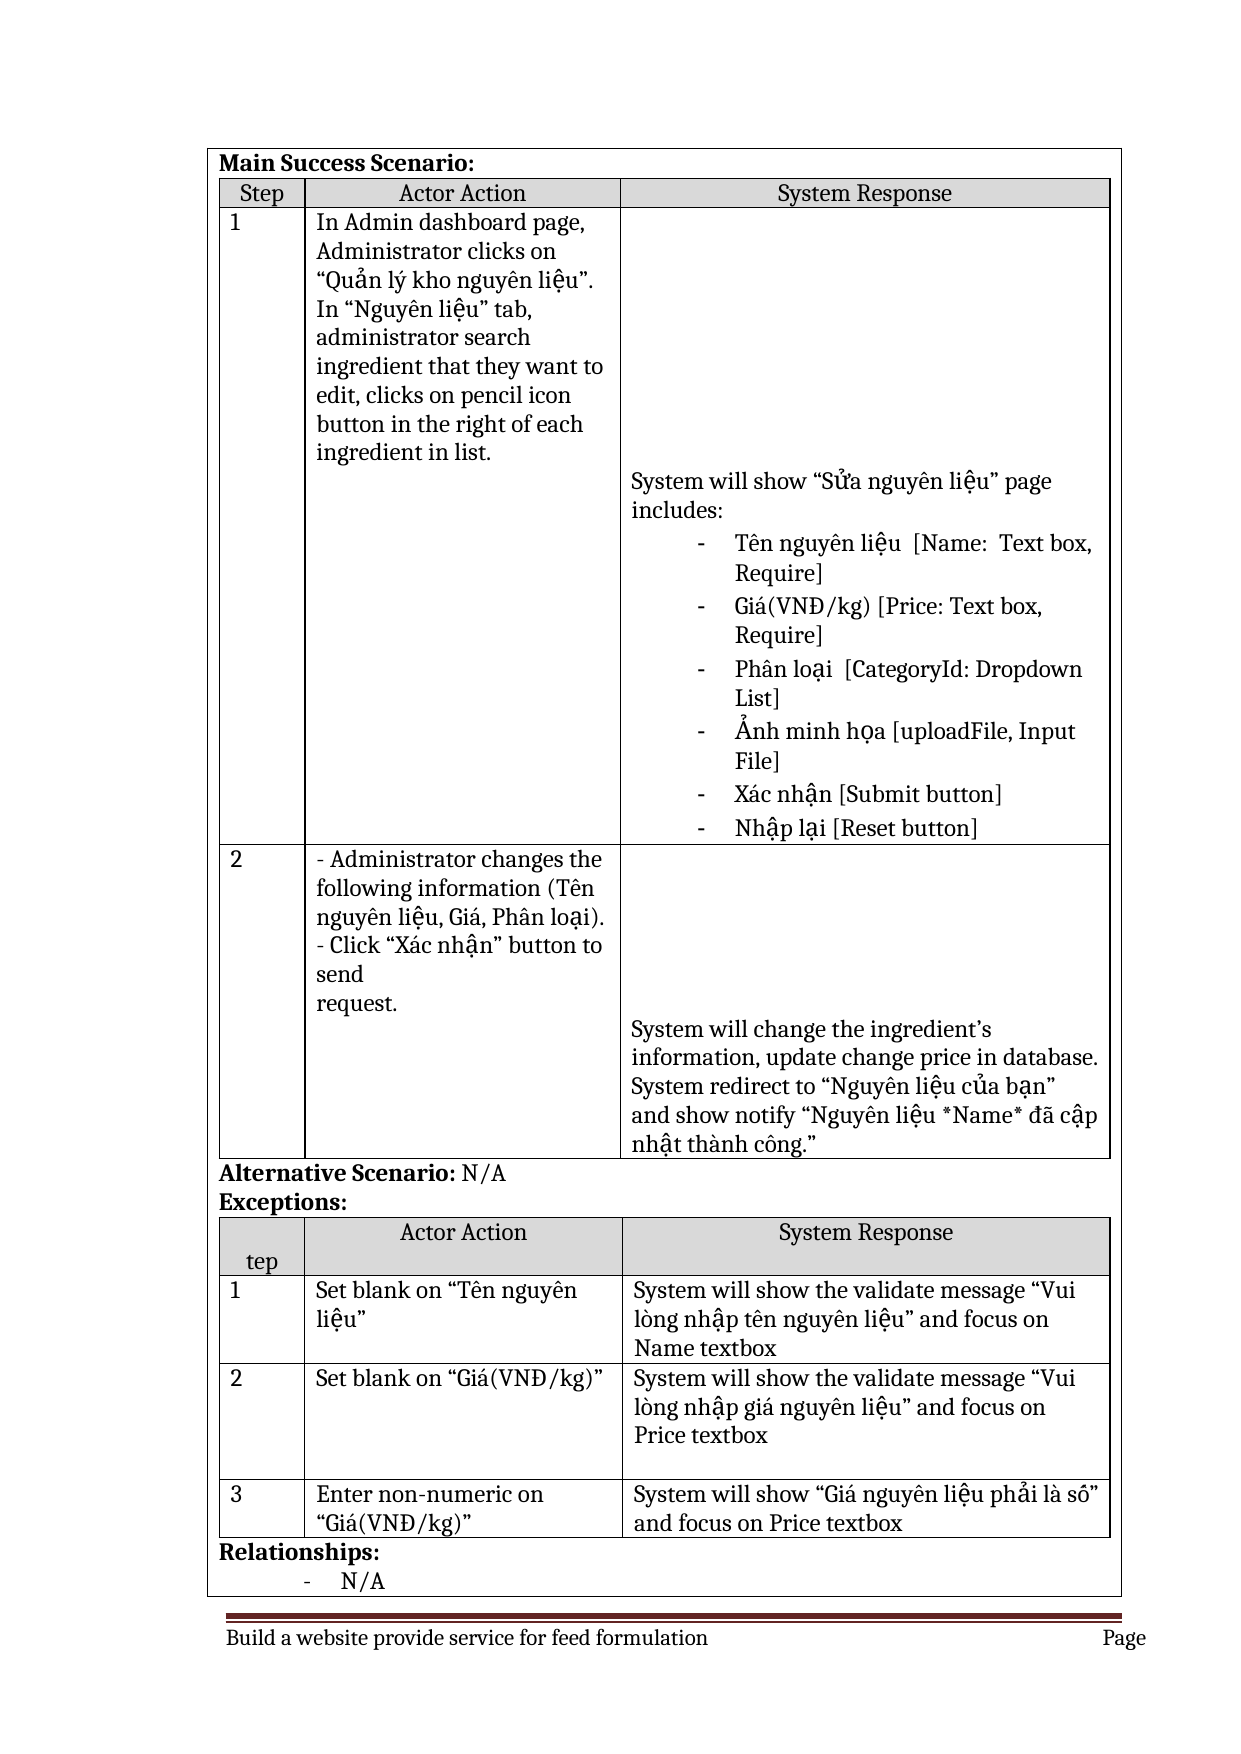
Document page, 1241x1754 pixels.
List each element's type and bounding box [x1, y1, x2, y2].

table_cell [208, 149, 1121, 1596]
